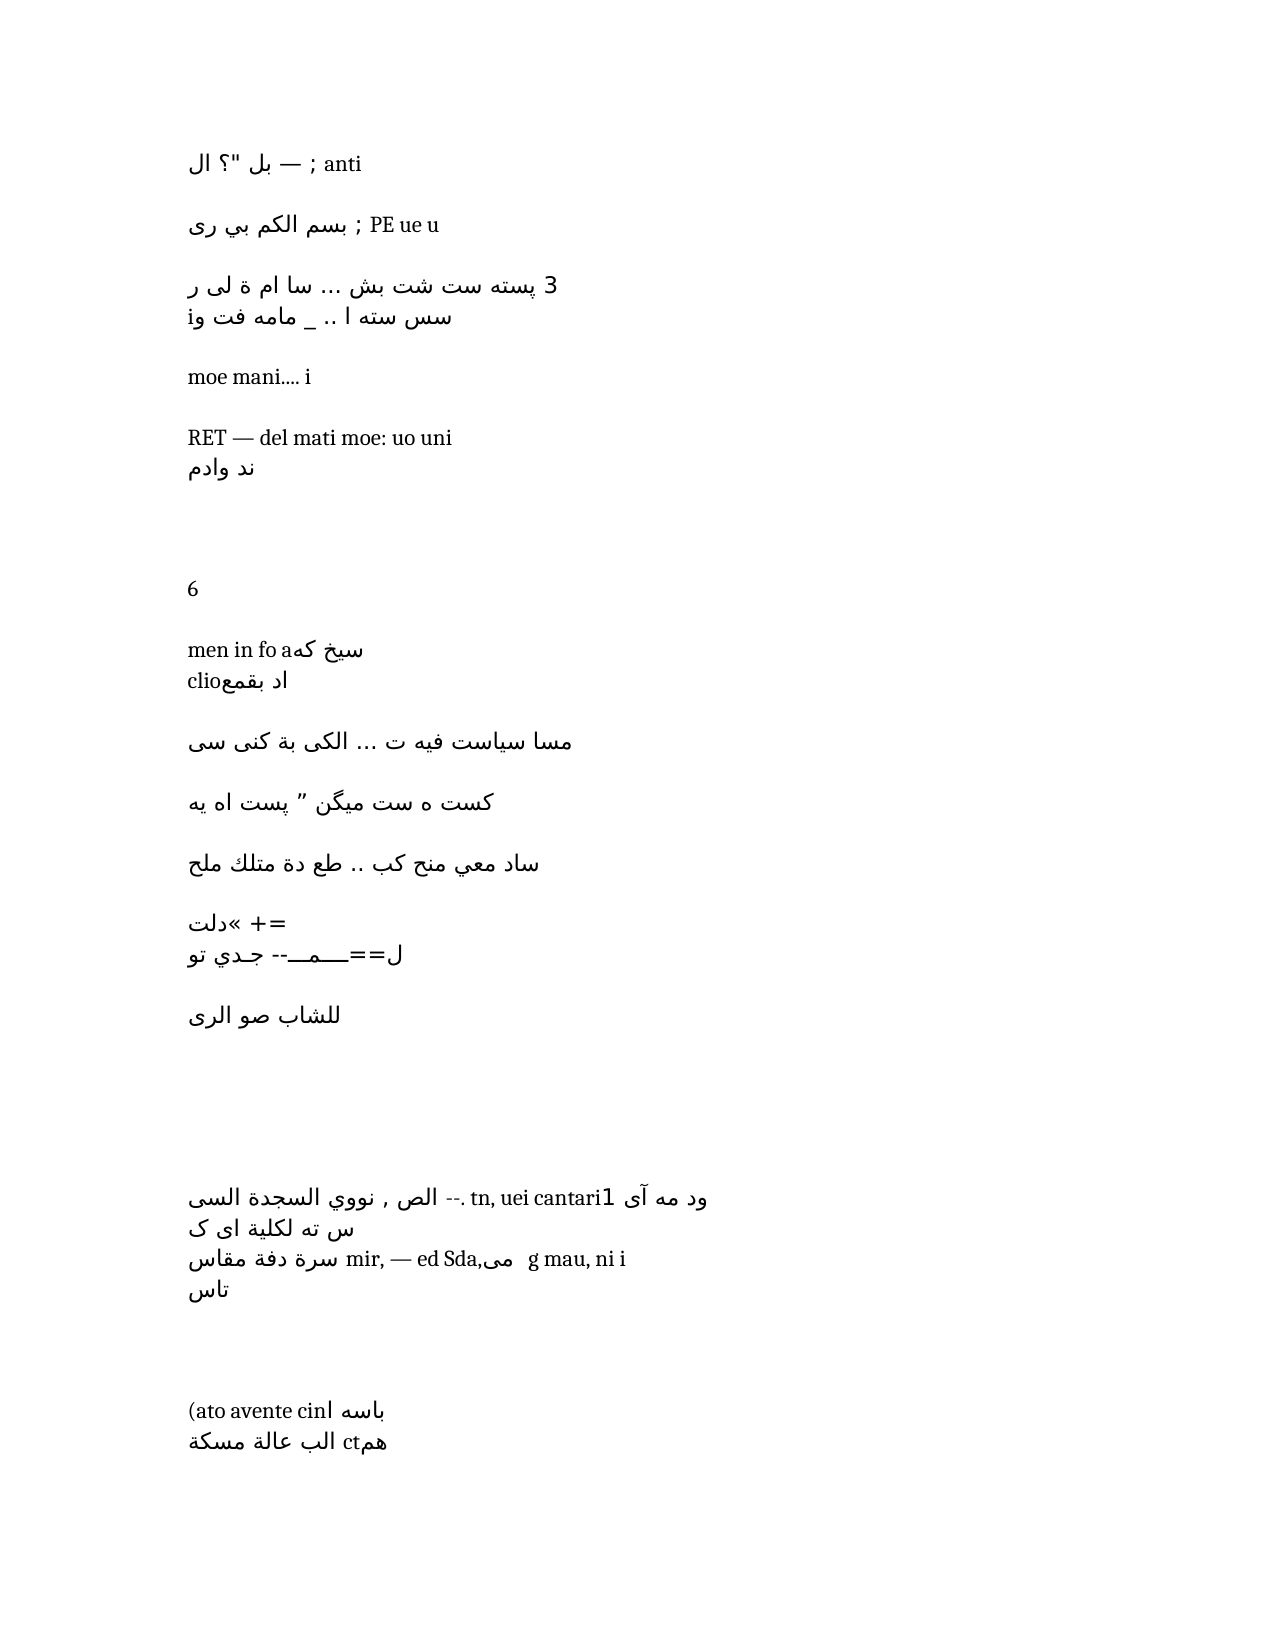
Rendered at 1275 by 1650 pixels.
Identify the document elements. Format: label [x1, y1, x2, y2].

text [187, 150, 1087, 1486]
